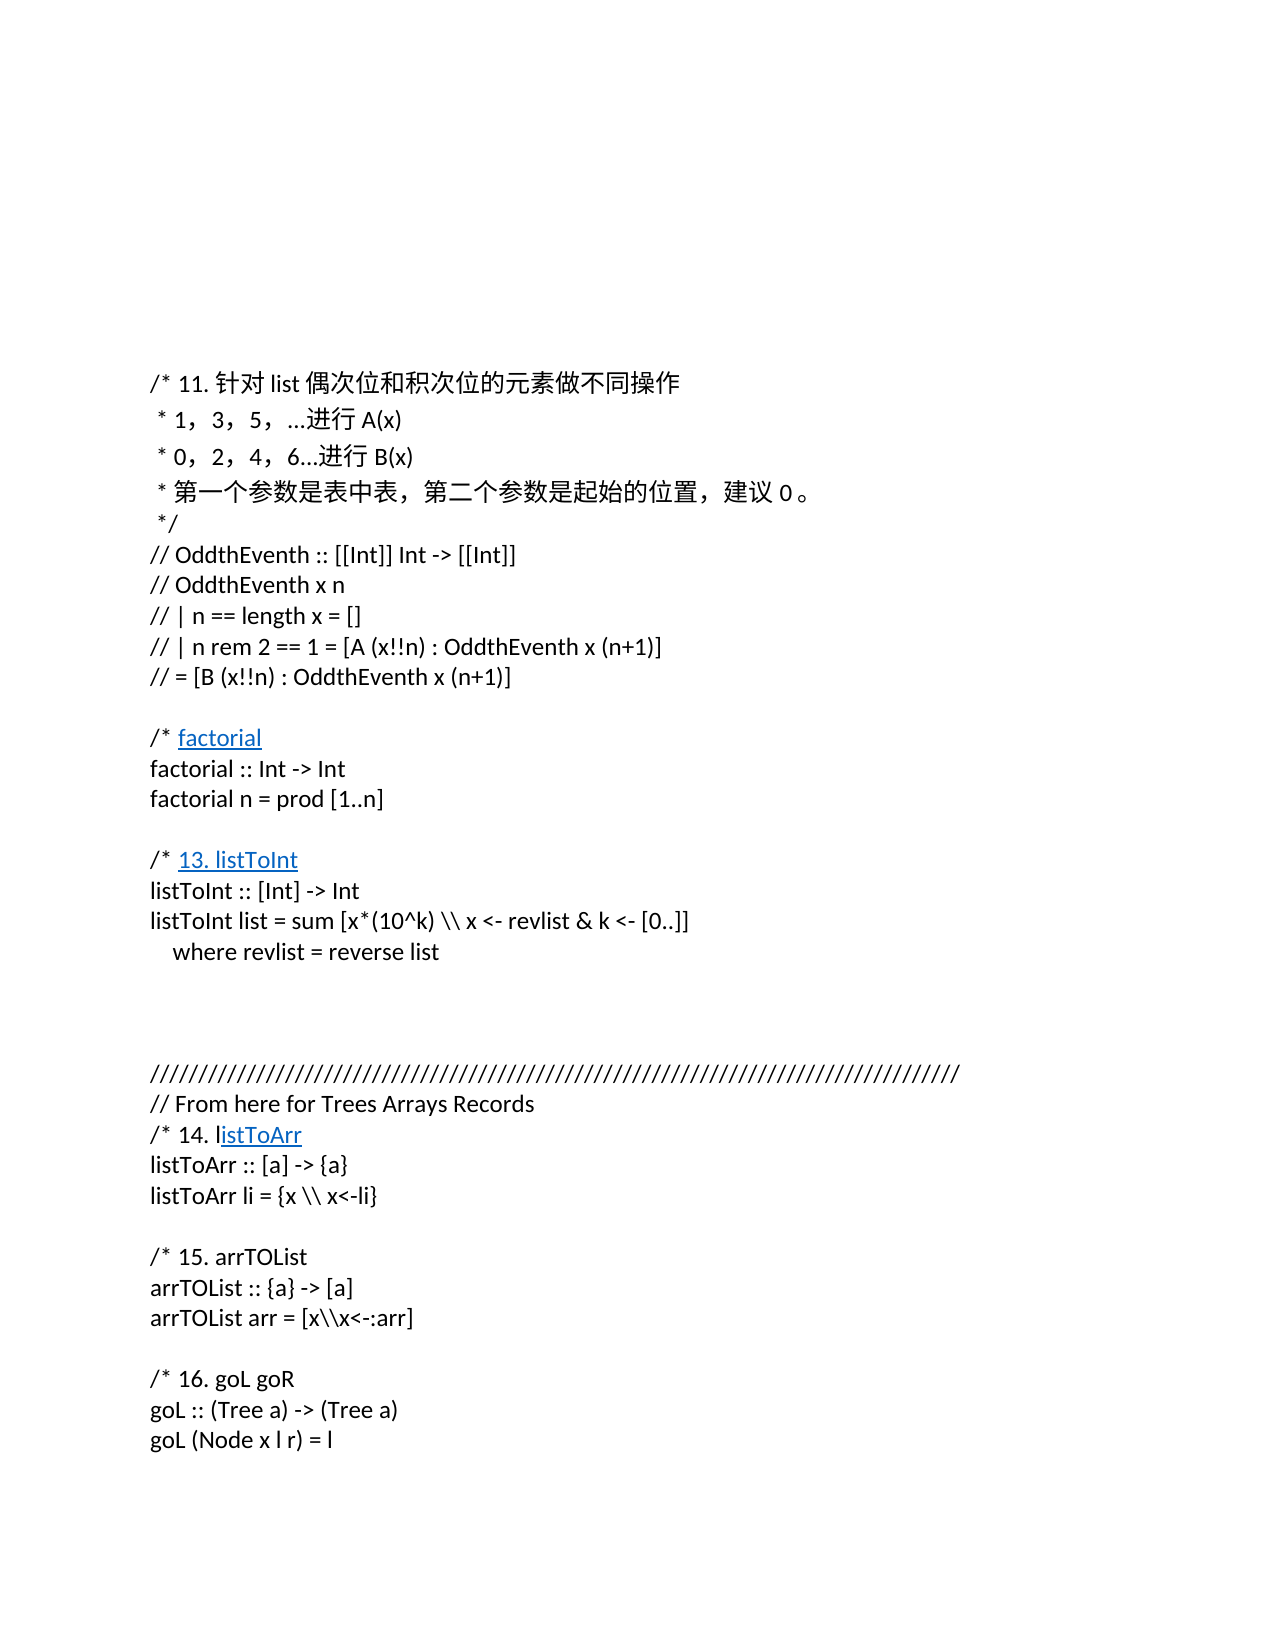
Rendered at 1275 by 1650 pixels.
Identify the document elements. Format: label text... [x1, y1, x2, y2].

text // = [B (x!!n) : OddthEventh x (n+1)] [150, 661, 1125, 692]
text factorial n = prod [1..n] [150, 783, 1125, 814]
text * 1，3，5，...进行 A(x) [150, 400, 1125, 436]
text /* 11. 针对list偶次位和积次位的元素做不同操作 [150, 364, 1125, 400]
text // OddthEventh x n [150, 570, 1125, 600]
text listToArr :: [a] -> {a} [150, 1149, 1125, 1180]
text // | n == length x = [] [150, 600, 1125, 631]
text /* 14. listToArr [150, 1119, 1125, 1149]
text where revlist = reverse list [150, 936, 1125, 966]
text //////////////////////////////////////////////////////////////////////////////////// [150, 1058, 1125, 1088]
text */ [150, 509, 1125, 539]
text factorial :: Int -> Int [150, 753, 1125, 783]
text listToArr li = {x \\ x<-li} [150, 1180, 1125, 1211]
text /* 16. goL goR [150, 1363, 1125, 1394]
text // | n rem 2 == 1 = [A (x!!n) : OddthEventh x (n+1)] [150, 631, 1125, 661]
text goL (Node x l r) = l [150, 1424, 1125, 1455]
text /* factorial [150, 722, 1125, 753]
text listToInt list = sum [x*(10^k) \\ x <- revlist & k <- [0..]] [150, 905, 1125, 936]
text // From here for Trees Arrays Records [150, 1088, 1125, 1119]
text * 0，2，4，6...进行 B(x) [150, 436, 1125, 472]
text goL :: (Tree a) -> (Tree a) [150, 1394, 1125, 1424]
text /* 15. arrTOList [150, 1241, 1125, 1272]
text arrTOList :: {a} -> [a] [150, 1272, 1125, 1302]
text arrTOList arr = [x\\x<-:arr] [150, 1302, 1125, 1333]
text // OddthEventh :: [[Int]] Int -> [[Int]] [150, 539, 1125, 570]
text /* 13. listToInt [150, 844, 1125, 875]
text listToInt :: [Int] -> Int [150, 875, 1125, 905]
text * 第一个参数是表中表，第二个参数是起始的位置，建议 0 。 [150, 472, 1125, 509]
